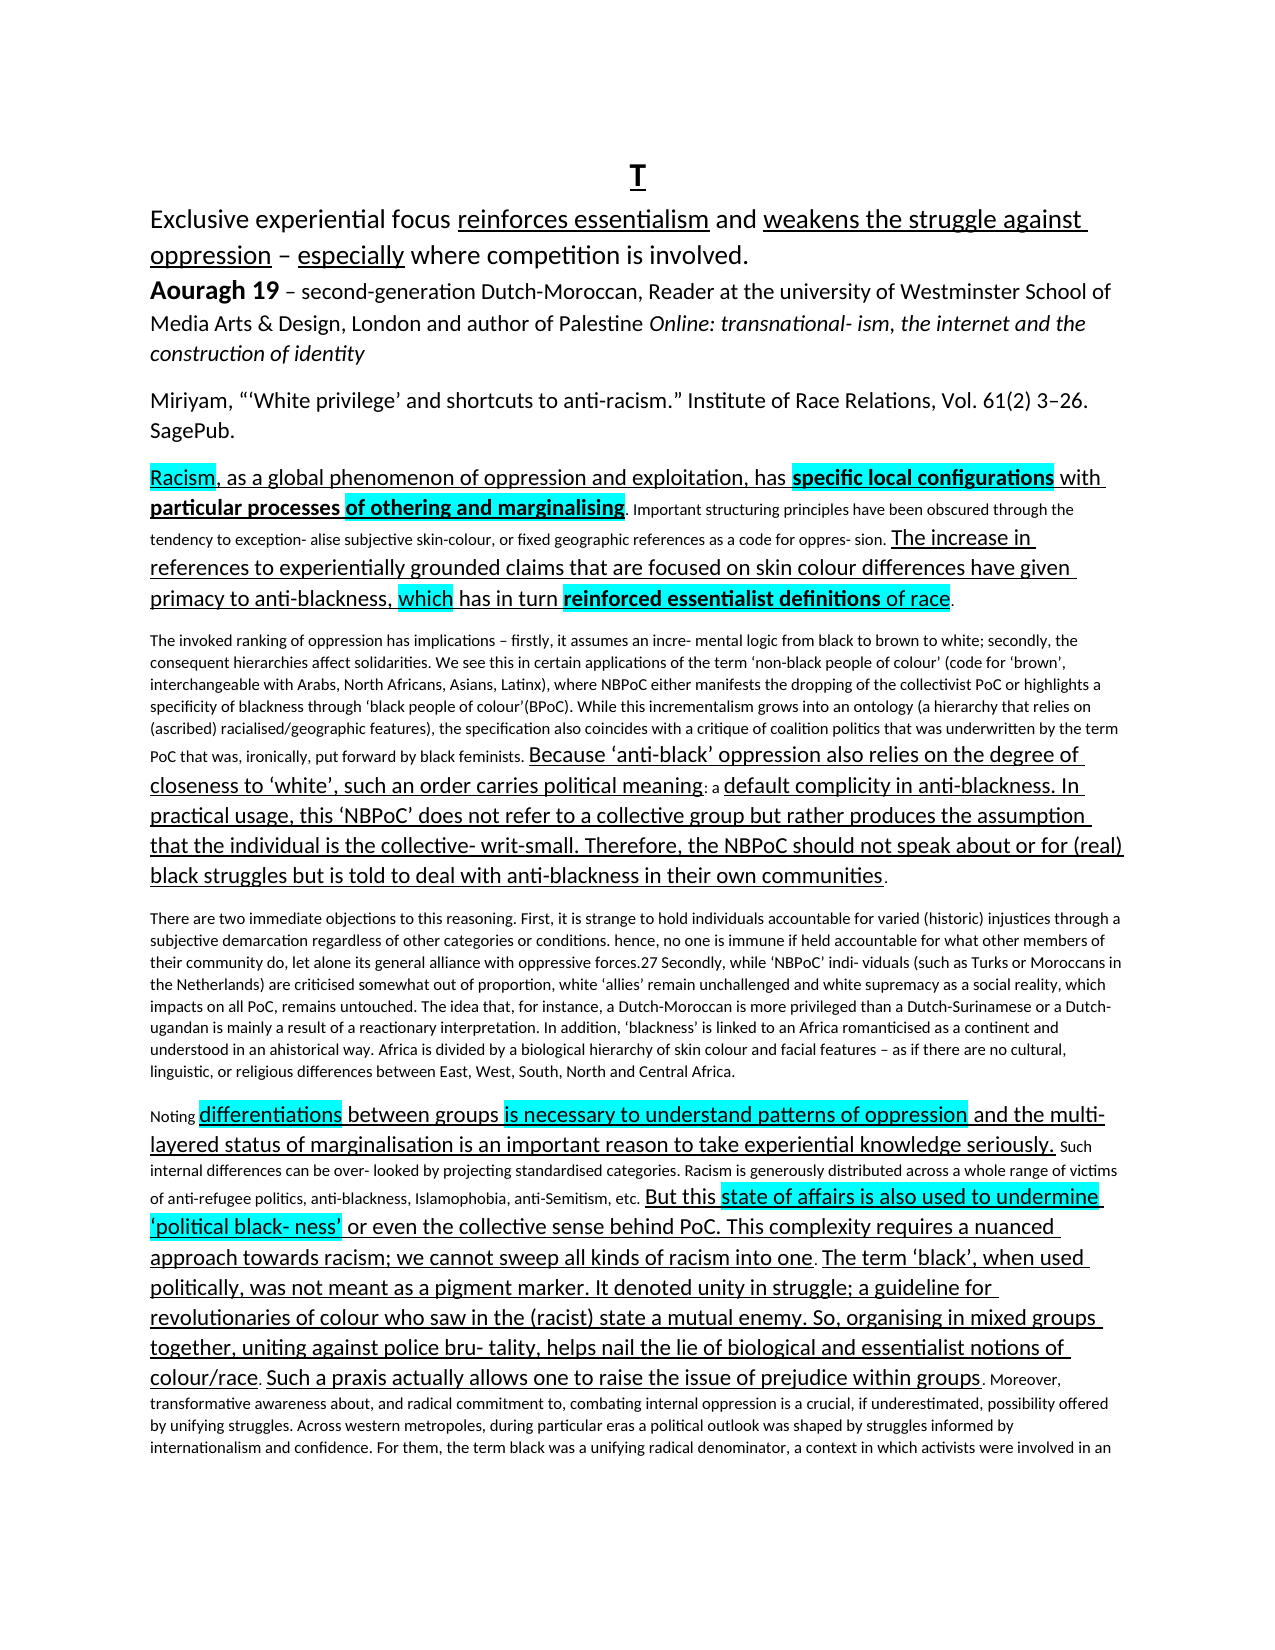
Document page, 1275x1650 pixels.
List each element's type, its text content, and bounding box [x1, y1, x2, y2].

text The invoked ranking of oppression has implications – firstly, it assumes an incre- mental logic from black to brown to white; secondly, the consequent hierarchies affect solidarities. We see this in certain applications of the term ‘non-black people of colour’ (code for ‘brown’, interchangeable with Arabs, North Africans, Asians, Latinx), where NBPoC either manifests the dropping of the collectivist PoC or highlights a specificity of blackness through ‘black people of colour’(BPoC). While this incrementalism grows into an ontology (a hierarchy that relies on (ascribed) racialised/geographic features), the specification also coincides with a critique of coalition politics that was underwritten by the term PoC that was, ironically, put forward by black feminists. Because ‘anti-black’ oppression also relies on the degree of closeness to ‘white’, such an order carries political meaning: a default complicity in anti-blackness. In practical usage, this ‘NBPoC’ does not refer to a collective group but rather produces the assumption that the individual is the collective- writ-small. Therefore, the NBPoC should not speak about or for (real) black struggles but is told to deal with anti-blackness in their own communities. [150, 631, 1125, 889]
text Aouragh 19 – second-generation Dutch-Moroccan, Reader at the university of Westminster School of Media Arts & Design, London and author of Palestine Online: transnational- ism, the internet and the construction of identity [150, 273, 1125, 367]
text Miriyam, “‘White privilege’ and shortcuts to anti-racism.” Institute of Race Relations, Vol. 61(2) 3–26. SagePub. [150, 386, 1125, 444]
subtitle Exclusive experiential focus reinforces essentialism and weakens the struggle against oppression – especially where competition is involved. [150, 202, 1125, 271]
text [150, 1100, 1125, 1457]
text There are two immediate objections to this reasoning. First, it is strange to hold individuals accountable for varied (historic) injustices through a subjective demarcation regardless of other categories or conditions. hence, no one is immune if held accountable for what other members of their community do, let alone its general alliance with oppressive forces.27 Secondly, while ‘NBPoC’ indi- viduals (such as Turks or Moroccans in the Netherlands) are criticised somewhat out of proportion, white ‘allies’ remain unchallenged and white supremacy as a social reality, which impacts on all PoC, remains untouched. The idea that, for instance, a Dutch-Moroccan is more privileged than a Dutch-Surinamese or a Dutch-ugandan is mainly a result of a reactionary interpretation. In addition, ‘blackness’ is linked to an Africa romanticised as a continent and understood in an ahistorical way. Africa is divided by a biological hierarchy of skin colour and facial features – as if there are no cultural, linguistic, or religious differences between East, West, South, North and Central Africa. [150, 908, 1125, 1082]
subtitle T [150, 154, 1125, 195]
text Racism, as a global phenomenon of oppression and exploitation, has specific local configurations with particular processes of othering and marginalising. Important structuring principles have been obscured through the tendency to exception- alise subjective skin-colour, or fixed geographic references as a code for oppres- sion. The increase in references to experientially grounded claims that are focused on skin colour differences have given primacy to anti-blackness, which has in turn reinforced essentialist definitions of race. [150, 463, 1125, 612]
